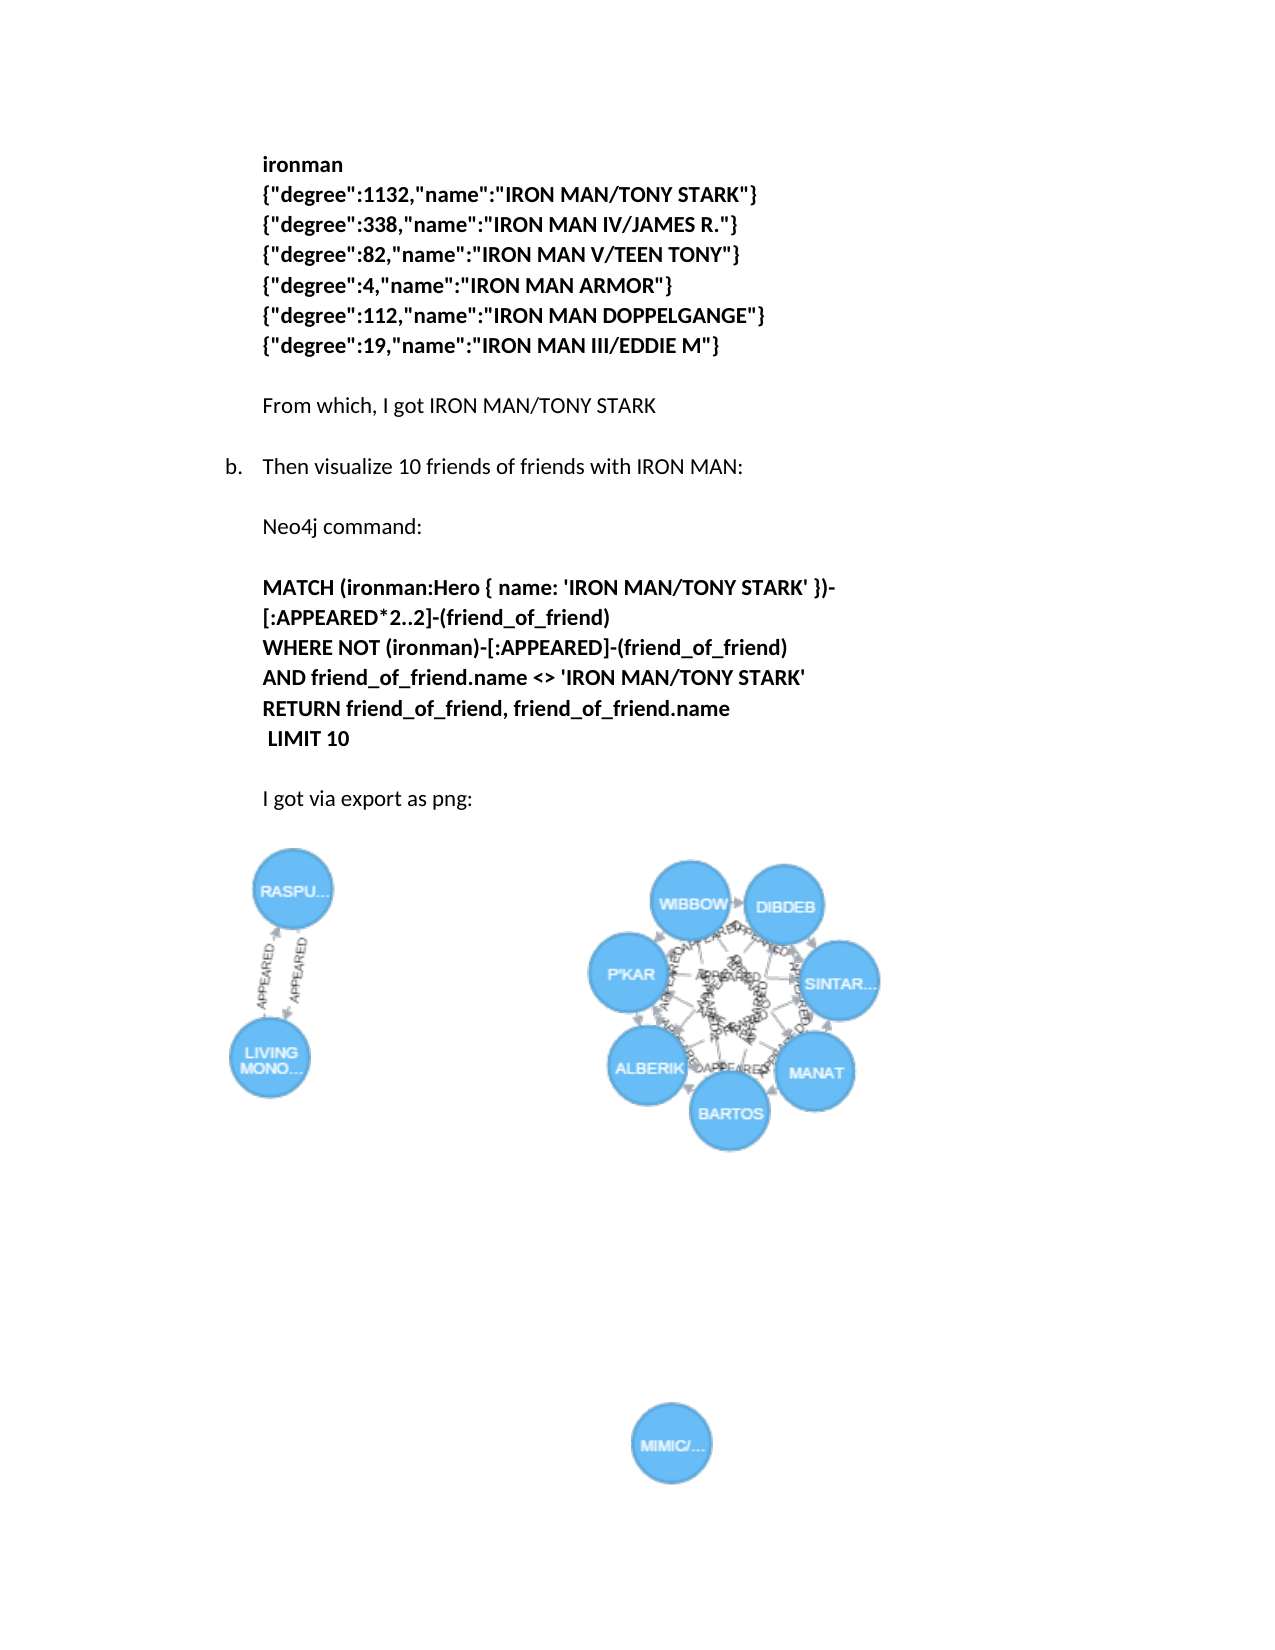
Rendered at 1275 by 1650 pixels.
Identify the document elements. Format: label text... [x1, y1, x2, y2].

list AND friend_of_friend.name <> 'IRON MAN/TONY STARK' [262, 663, 1125, 692]
list RETURN friend_of_friend, friend_of_friend.name [262, 694, 1125, 722]
list {"degree":112,"name":"IRON MAN DOPPELGANGE"} [262, 301, 1125, 329]
list LIMIT 10 [262, 724, 1125, 752]
list ironman [262, 150, 1125, 178]
list {"degree":82,"name":"IRON MAN V/TEEN TONY"} [262, 241, 1125, 269]
list {"degree":19,"name":"IRON MAN III/EDDIE M"} [262, 331, 1125, 359]
list {"degree":1132,"name":"IRON MAN/TONY STARK"} [262, 180, 1125, 208]
list {"degree":4,"name":"IRON MAN ARMOR"} [262, 271, 1125, 299]
list Then visualize 10 friends of friends with IRON MAN: [225, 452, 1125, 480]
list {"degree":338,"name":"IRON MAN IV/JAMES R."} [262, 210, 1125, 238]
list Neo4j command: [262, 512, 1125, 541]
list [:APPEARED*2..2]-(friend_of_friend) [262, 603, 1125, 631]
list I got via export as png: [262, 784, 1125, 812]
picture [225, 844, 885, 1489]
list MATCH (ironman:Hero { name: 'IRON MAN/TONY STARK' })- [262, 573, 1125, 601]
list From which, I got IRON MAN/TONY STARK [262, 392, 1125, 420]
list WHERE NOT (ironman)-[:APPEARED]-(friend_of_friend) [262, 633, 1125, 661]
